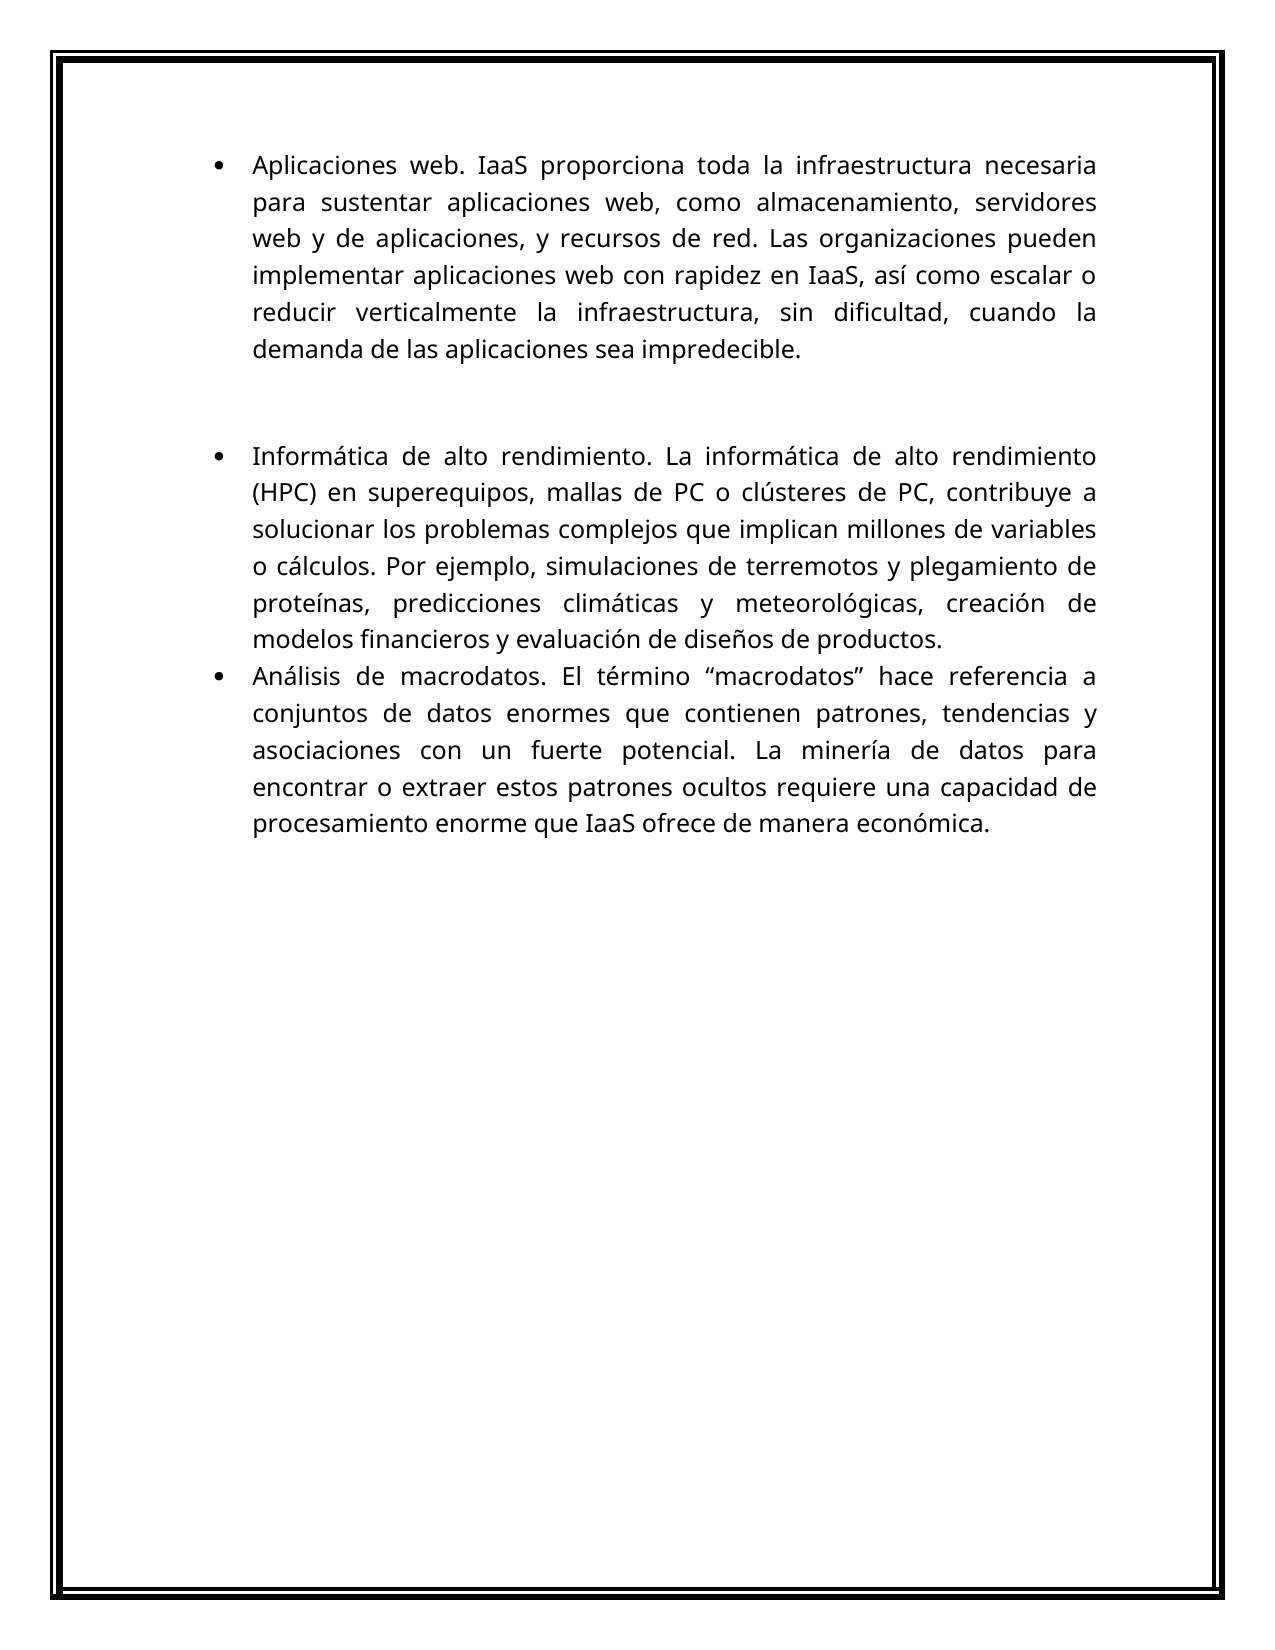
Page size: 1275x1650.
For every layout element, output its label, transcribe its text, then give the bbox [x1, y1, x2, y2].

list Informática de alto rendimiento. La informática de alto rendimiento (HPC) en superequipos, mallas de PC o clústeres de PC, contribuye a solucionar los problemas complejos que implican millones de variables o cálculos. Por ejemplo, simulaciones de terremotos y plegamiento de proteínas, predicciones climáticas y meteorológicas, creación de modelos financieros y evaluación de diseños de productos. [214, 438, 1098, 656]
list Aplicaciones web. IaaS proporciona toda la infraestructura necesaria para sustentar aplicaciones web, como almacenamiento, servidores web y de aplicaciones, y recursos de red. Las organizaciones pueden implementar aplicaciones web con rapidez en IaaS, así como escalar o reducir verticalmente la infraestructura, sin dificultad, cuando la demanda de las aplicaciones sea impredecible. [214, 147, 1098, 365]
list Análisis de macrodatos. El término “macrodatos” hace referencia a conjuntos de datos enormes que contienen patrones, tendencias y asociaciones con un fuerte potencial. La minería de datos para encontrar o extraer estos patrones ocultos requiere una capacidad de procesamiento enorme que IaaS ofrece de manera económica. [214, 659, 1098, 840]
